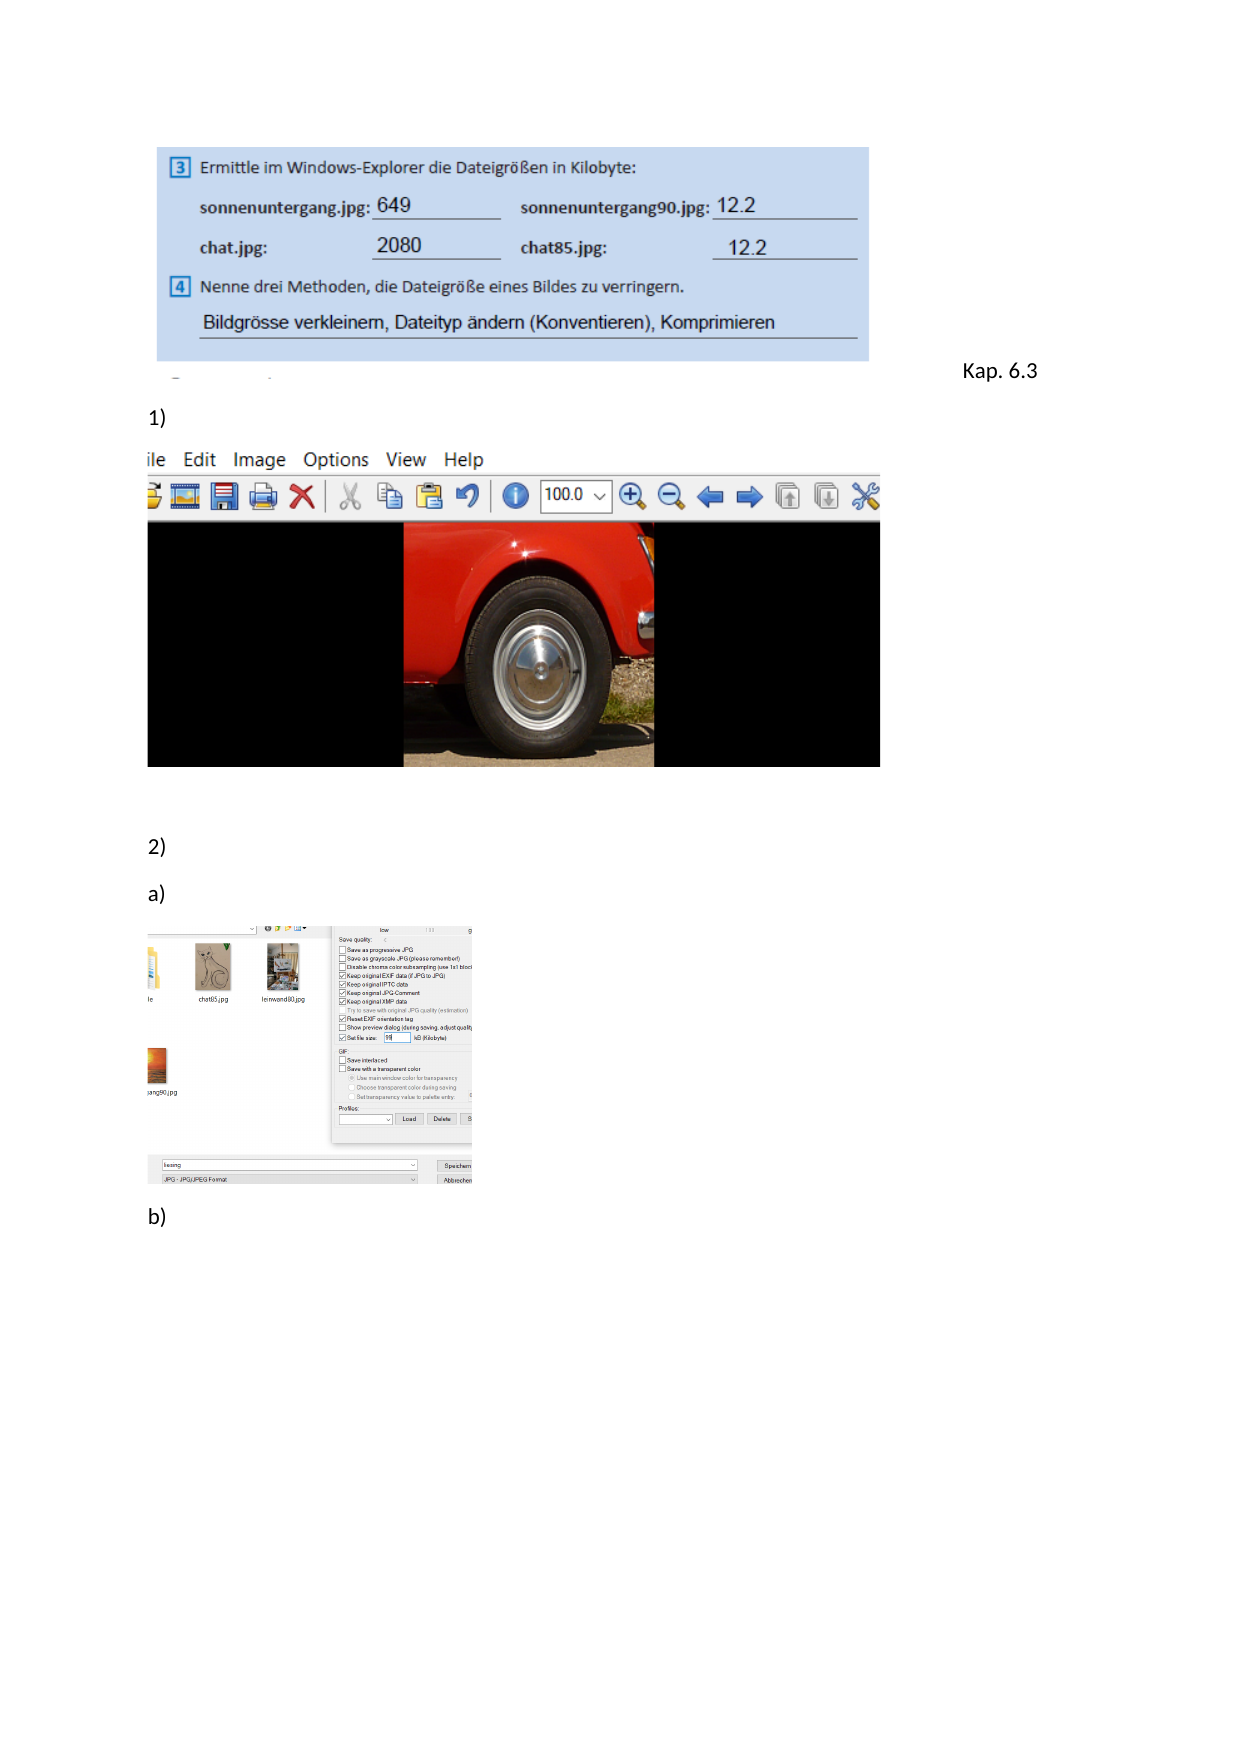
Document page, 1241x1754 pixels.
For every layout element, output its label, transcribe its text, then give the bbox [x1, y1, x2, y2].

text a) [148, 879, 1093, 907]
text 2) [148, 832, 1093, 860]
picture [147, 450, 881, 767]
text 1) [148, 403, 1093, 431]
picture [147, 926, 472, 1184]
picture [147, 147, 963, 379]
text b) [148, 1202, 1093, 1230]
